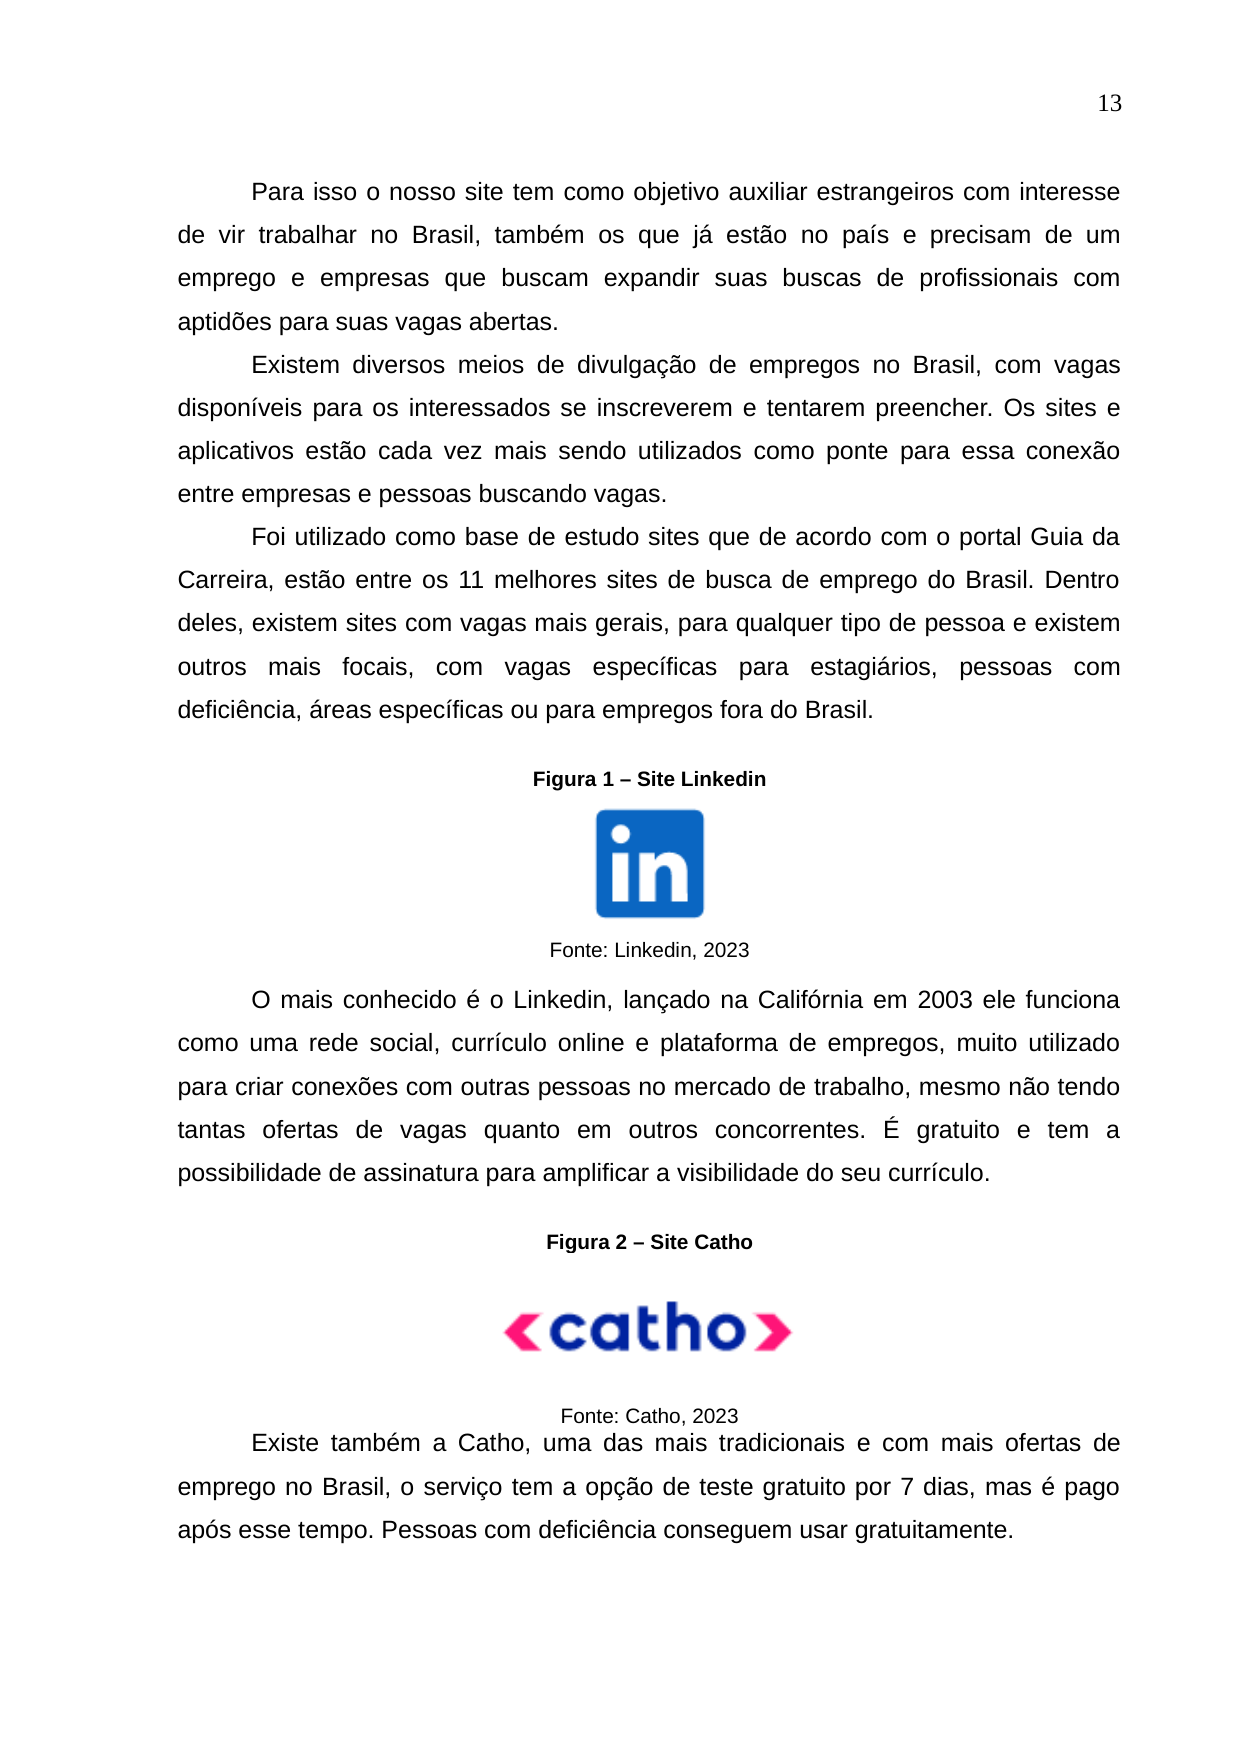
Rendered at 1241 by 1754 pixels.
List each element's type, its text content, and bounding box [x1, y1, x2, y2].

text Fonte: Linkedin, 2023 [177, 937, 1122, 961]
text Fonte: Catho, 2023 [177, 1404, 1122, 1428]
picture [575, 790, 724, 938]
text Existem diversos meios de divulgação de empregos no Brasil, com vagas disponíveis para os interessados se inscreverem e tentarem preencher. Os sites e aplicativos estão cada vez mais sendo utilizados como ponte para essa conexão entre empresas e pessoas buscando vagas. [177, 350, 1122, 508]
picture [461, 1253, 838, 1405]
text Figura 2 – Site Catho [177, 1230, 1122, 1254]
text Figura 1 – Site Linkedin [177, 767, 1122, 791]
text Existe também a Catho, uma das mais tradicionais e com mais ofertas de emprego no Brasil, o serviço tem a opção de teste gratuito por 7 dias, mas é pago após esse tempo. Pessoas com deficiência conseguem usar gratuitamente. [177, 1428, 1122, 1543]
text Foi utilizado como base de estudo sites que de acordo com o portal Guia da Carreira, estão entre os 11 melhores sites de busca de emprego do Brasil. Dentro deles, existem sites com vagas mais gerais, para qualquer tipo de pessoa e existem outros mais focais, com vagas específicas para estagiários, pessoas com deficiência, áreas específicas ou para empregos fora do Brasil. [177, 522, 1122, 723]
text O mais conhecido é o Linkedin, lançado na Califórnia em 2003 ele funciona como uma rede social, currículo online e plataforma de empregos, muito utilizado para criar conexões com outras pessoas no mercado de trabalho, mesmo não tendo tantas ofertas de vagas quanto em outros concorrentes. É gratuito e tem a possibilidade de assinatura para amplificar a visibilidade do seu currículo. [177, 985, 1122, 1187]
text Para isso o nosso site tem como objetivo auxiliar estrangeiros com interesse de vir trabalhar no Brasil, também os que já estão no país e precisam de um emprego e empresas que buscam expandir suas buscas de profissionais com aptidões para suas vagas abertas. [177, 177, 1122, 335]
